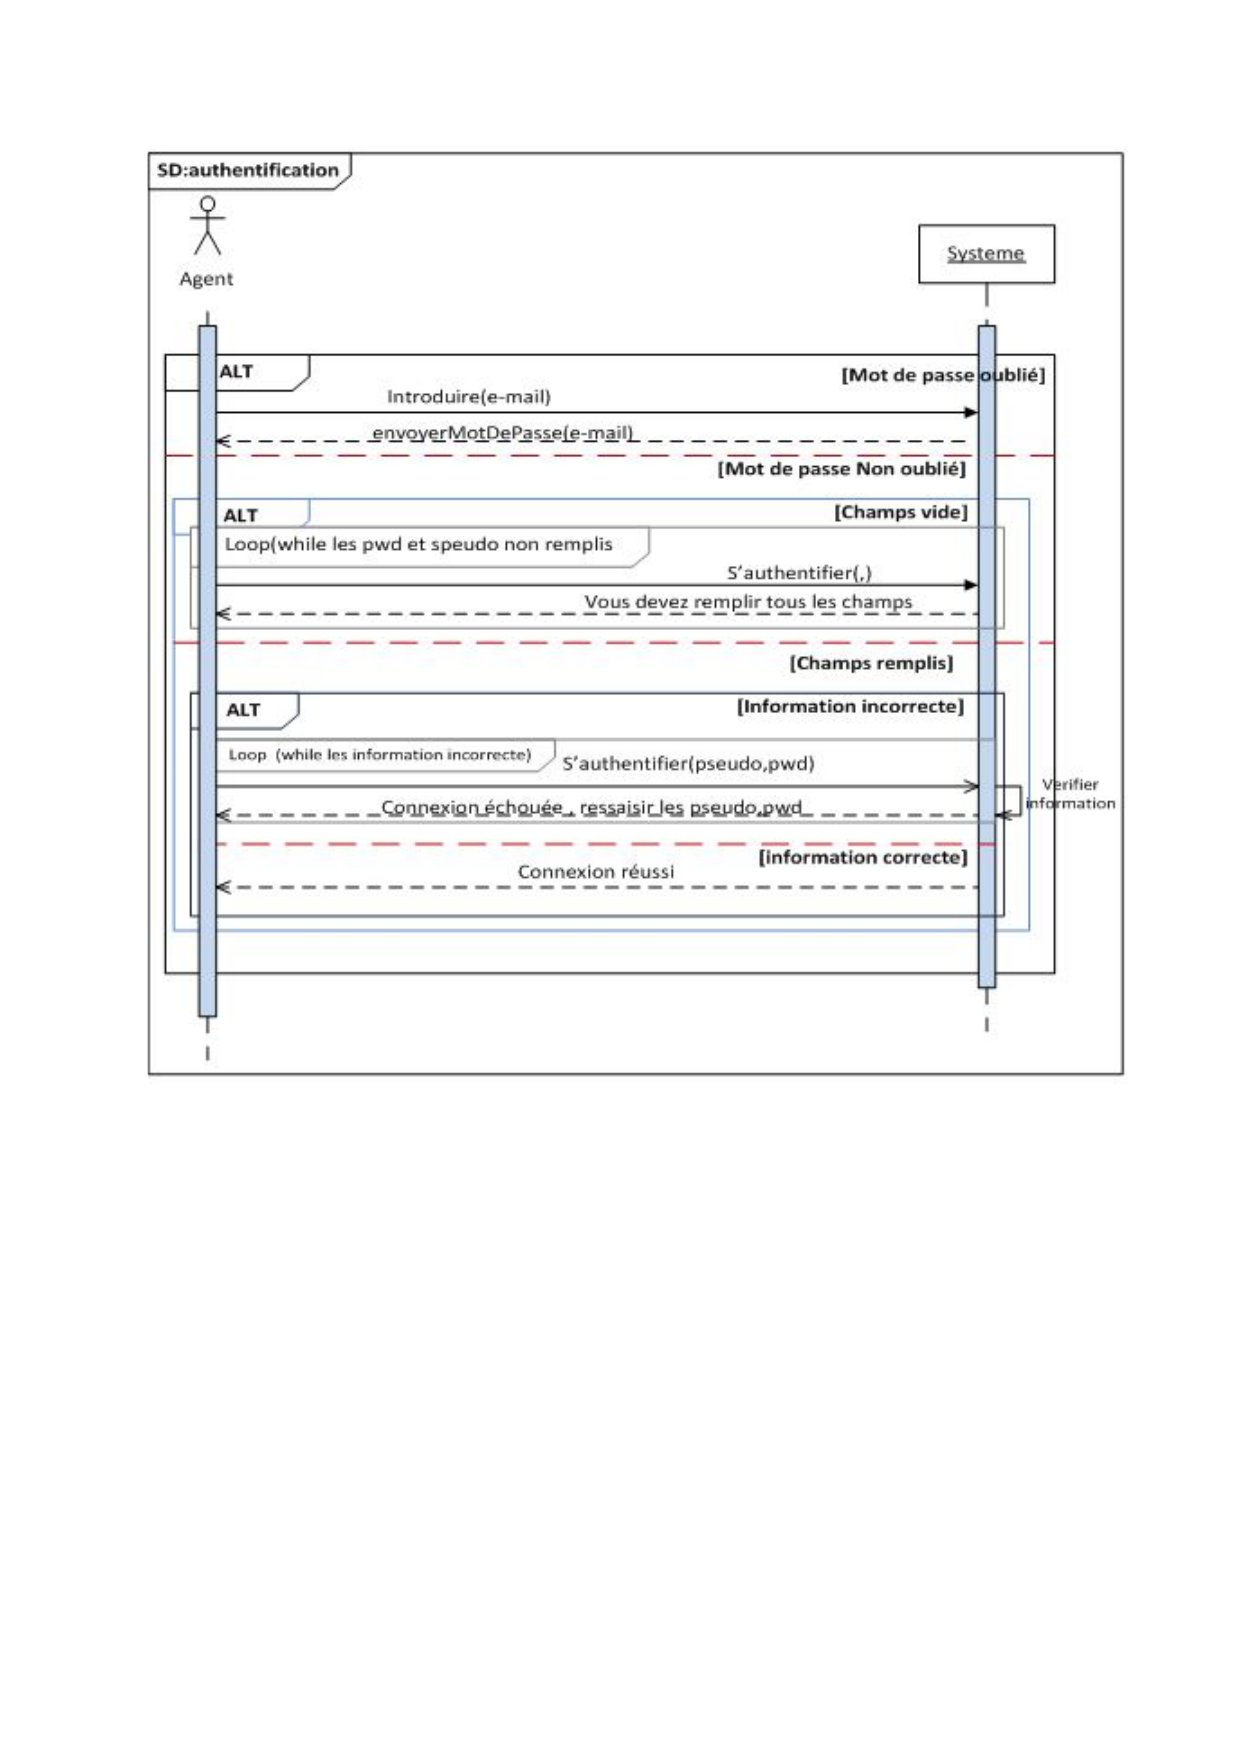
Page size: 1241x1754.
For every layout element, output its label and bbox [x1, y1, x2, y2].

picture [147, 147, 1137, 1086]
